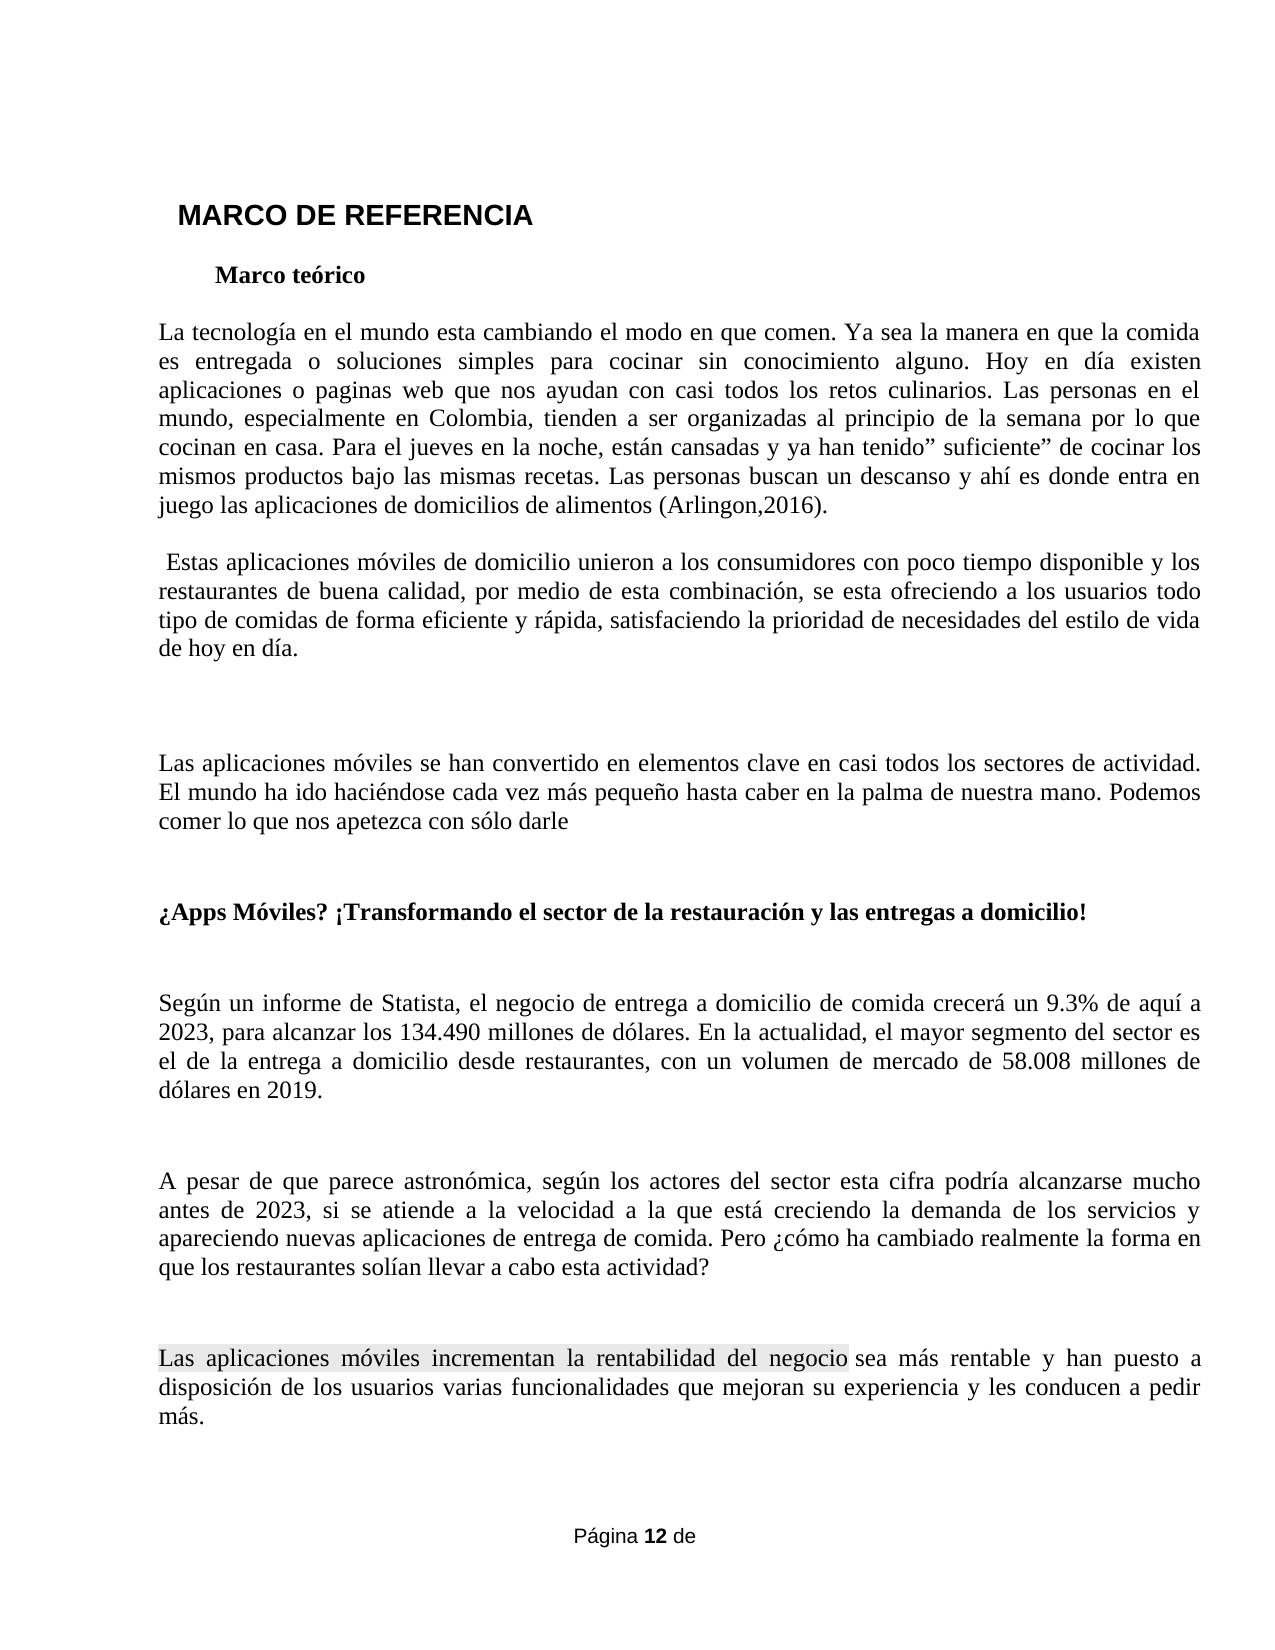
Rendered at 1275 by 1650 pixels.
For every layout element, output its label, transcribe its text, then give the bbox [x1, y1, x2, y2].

text Según un informe de Statista, el negocio de entrega a domicilio de comida crecerá un 9.3% de aquí a 2023, para alcanzar los 134.490 millones de dólares. En la actualidad, el mayor segmento del sector es el de la entrega a domicilio desde restaurantes, con un volumen de mercado de 58.008 millones de dólares en 2019. [158, 988, 1202, 1103]
text Las aplicaciones móviles incrementan la rentabilidad del negocio sea más rentable y han puesto a disposición de los usuarios varias funcionalidades que mejoran su experiencia y les conducen a pedir más. [158, 1343, 1202, 1430]
text Las aplicaciones móviles se han convertido en elementos clave en casi todos los sectores de actividad. El mundo ha ido haciéndose cada vez más pequeño hasta caber en la palma de nuestra mano. Podemos comer lo que nos apetezca con sólo darle [158, 748, 1202, 835]
text La tecnología en el mundo esta cambiando el modo en que comen. Ya sea la manera en que la comida es entregada o soluciones simples para cocinar sin conocimiento alguno. Hoy en día existen aplicaciones o paginas web que nos ayudan con casi todos los retos culinarios. Las personas en el mundo, especialmente en Colombia, tienden a ser organizadas al principio de la semana por lo que cocinan en casa. Para el jueves en la noche, están cansadas y ya han tenido” suficiente” de cocinar los mismos productos bajo las mismas recetas. Las personas buscan un descanso y ahí es donde entra en juego las aplicaciones de domicilios de alimentos (Arlingon,2016). [158, 317, 1202, 518]
text A pesar de que parece astronómica, según los actores del sector esta cifra podría alcanzarse mucho antes de 2023, si se atiende a la velocidad a la que está creciendo la demanda de los servicios y apareciendo nuevas aplicaciones de entrega de comida. Pero ¿cómo ha cambiado realmente la forma en que los restaurantes solían llevar a cabo esta actividad? [158, 1166, 1202, 1281]
text Marco teórico [215, 260, 1202, 288]
subtitle MARCO DE REFERENCIA [177, 197, 1202, 231]
text ¿Apps Móviles? ¡Transformando el sector de la restauración y las entregas a domicilio! [158, 897, 1202, 926]
text Estas aplicaciones móviles de domicilio unieron a los consumidores con poco tiempo disponible y los restaurantes de buena calidad, por medio de esta combinación, se esta ofreciendo a los usuarios todo tipo de comidas de forma eficiente y rápida, satisfaciendo la prioridad de necesidades del estilo de vida de hoy en día. [158, 547, 1202, 662]
